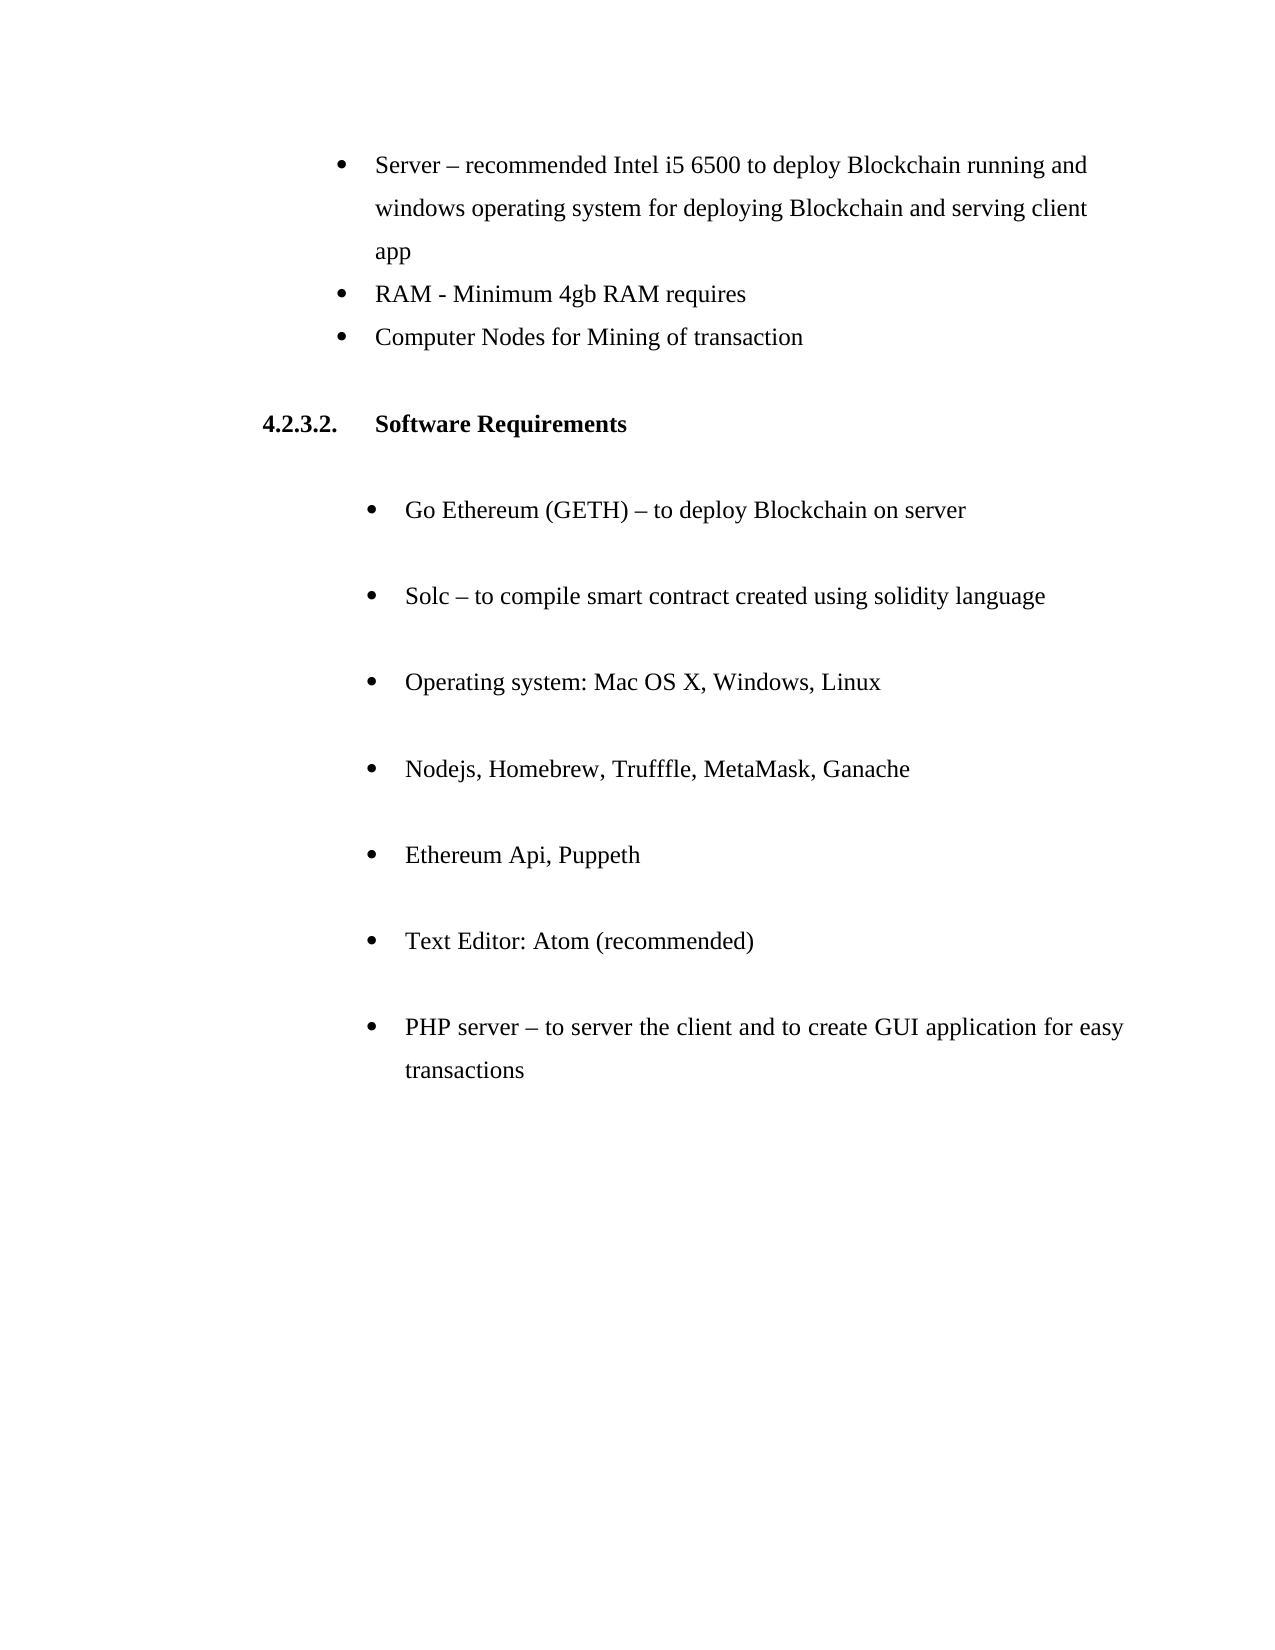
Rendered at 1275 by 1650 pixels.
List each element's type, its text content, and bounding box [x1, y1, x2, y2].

list RAM - Minimum 4gb RAM requires [337, 279, 1125, 308]
list Ethereum Api, Puppeth [367, 840, 1125, 869]
list Solc – to compile smart contract created using solidity language [367, 581, 1125, 610]
list Software Requirements [262, 409, 1125, 437]
list Operating system: Mac OS X, Windows, Linux [367, 667, 1125, 696]
list Text Editor: Atom (recommended) [367, 926, 1125, 955]
list Nodejs, Homebrew, Trufffle, MetaMask, Ganache [367, 754, 1125, 782]
list Go Ethereum (GETH) – to deploy Blockchain on server [367, 495, 1125, 524]
list Server – recommended Intel i5 6500 to deploy Blockchain running and windows operating system for deploying Blockchain and serving client app [337, 150, 1125, 265]
list PHP server – to server the client and to create GUI application for easy transactions [367, 1012, 1125, 1084]
list Computer Nodes for Mining of transaction [337, 322, 1125, 351]
